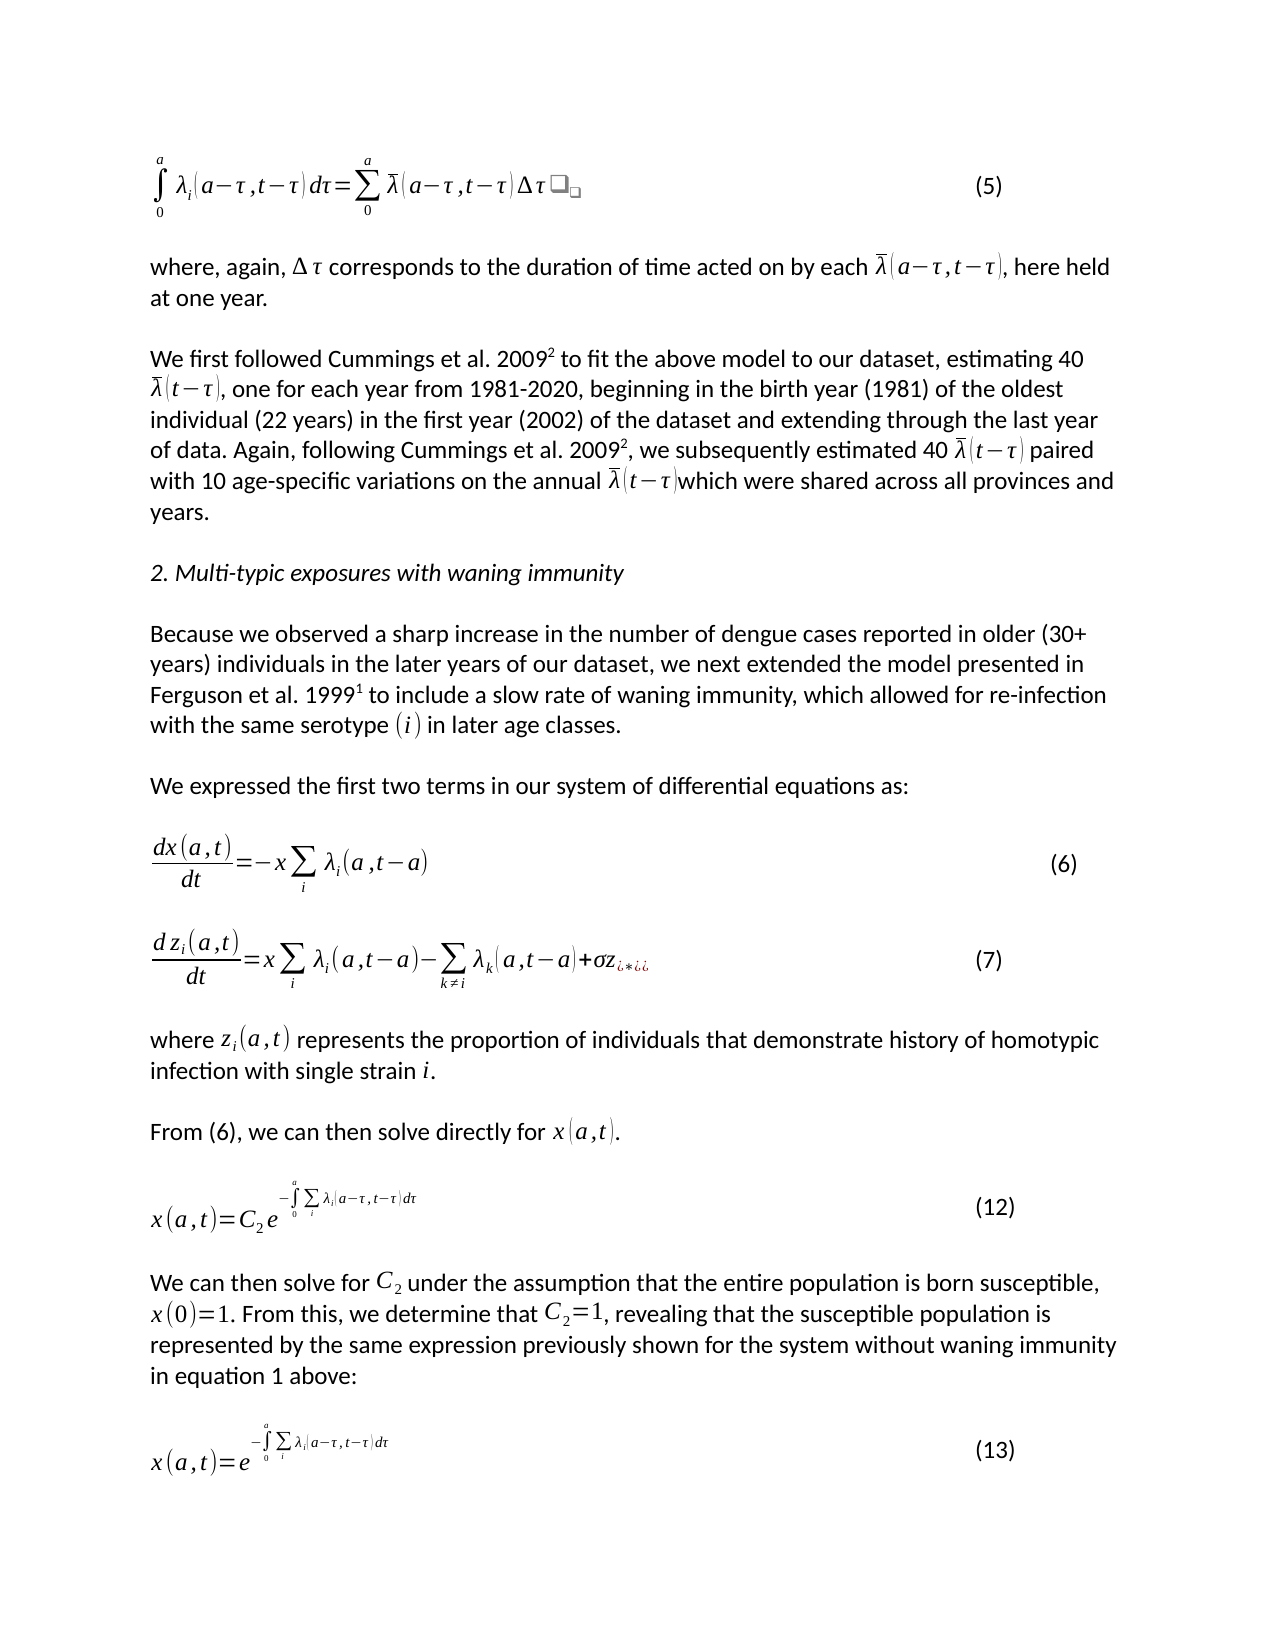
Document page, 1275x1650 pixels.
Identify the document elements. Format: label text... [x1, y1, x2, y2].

text where represents the proportion of individuals that demonstrate history of homotypic infection with single strain . [150, 1023, 1125, 1086]
text (6) [150, 832, 1125, 896]
text where, again, corresponds to the duration of time acted on by each , here held at one year. [150, 251, 1125, 312]
text We expressed the first two terms in our system of differential equations as: [150, 771, 1125, 801]
text (13) [150, 1421, 1125, 1478]
text (12) [150, 1177, 1125, 1236]
text (7) [150, 926, 1125, 993]
text We can then solve for under the assumption that the entire population is born susceptible, From this, we determine that , revealing that the susceptible population is represented by the same expression previously shown for the system without waning immunity in equation 1 above: [150, 1267, 1125, 1390]
text (5) [150, 150, 1125, 221]
text We first followed Cummings et al. 20092 to fit the above model to our dataset, estimating 40 , one for each year from 1981-2020, beginning in the birth year (1981) of the oldest individual (22 years) in the first year (2002) of the dataset and extending through the last year of data. Again, following Cummings et al. 20092, we subsequently estimated 40 paired with 10 age-specific variations on the annual which were shared across all provinces and years. [150, 343, 1125, 526]
text Because we observed a sharp increase in the number of dengue cases reported in older (30+ years) individuals in the later years of our dataset, we next extended the model presented in Ferguson et al. 19991 to include a slow rate of waning immunity, which allowed for re-infection with the same serotype in later age classes. [150, 618, 1125, 740]
text From (6), we can then solve directly for . [150, 1116, 1125, 1147]
text 2. Multi-typic exposures with waning immunity [150, 557, 1125, 587]
